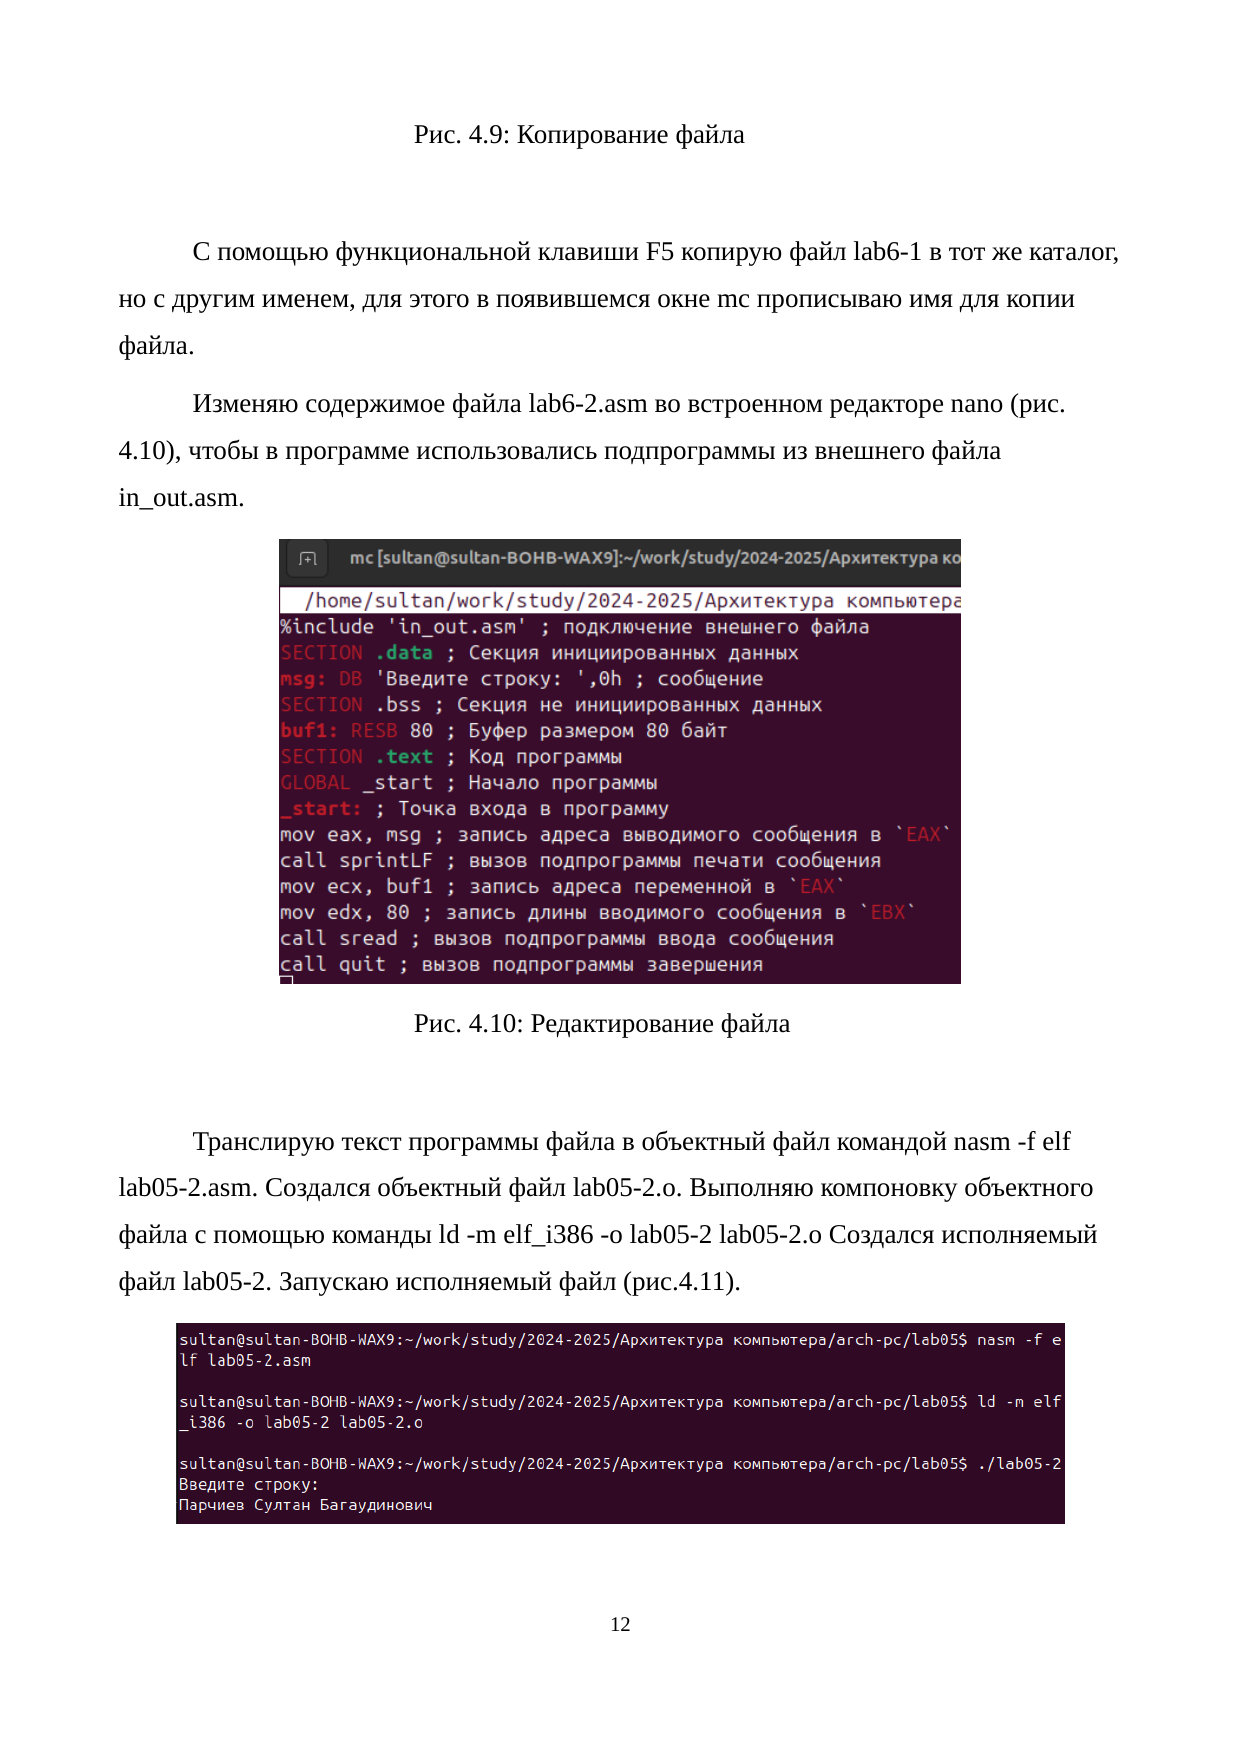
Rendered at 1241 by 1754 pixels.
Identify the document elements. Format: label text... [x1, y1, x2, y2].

picture [176, 1323, 1065, 1524]
text Рис. 4.10: Редактирование файла [118, 1007, 1122, 1039]
picture [279, 539, 961, 984]
text Рис. 4.9: Копирование файла [118, 118, 1122, 149]
text Транслирую текст программы файла в объектный файл командой nasm -f elf lab05-2.asm. Создался объектный файл lab05-2.o. Выполняю компоновку объектного файла с помощью команды ld -m elf_i386 -o lab05-2 lab05-2.o Создался исполняемый файл lab05-2. Запускаю исполняемый файл (рис.4.11). [118, 1124, 1122, 1296]
text Изменяю содержимое файла lab6-2.asm во встроенном редакторе nano (рис. 4.10), чтобы в программе использовались подпрограммы из внешнего файла in_out.asm. [118, 387, 1122, 512]
text С помощью функциональной клавиши F5 копирую файл lab6-1 в тот же каталог, но с другим именем, для этого в появившемся окне mc прописываю имя для копии файла. [118, 235, 1122, 360]
